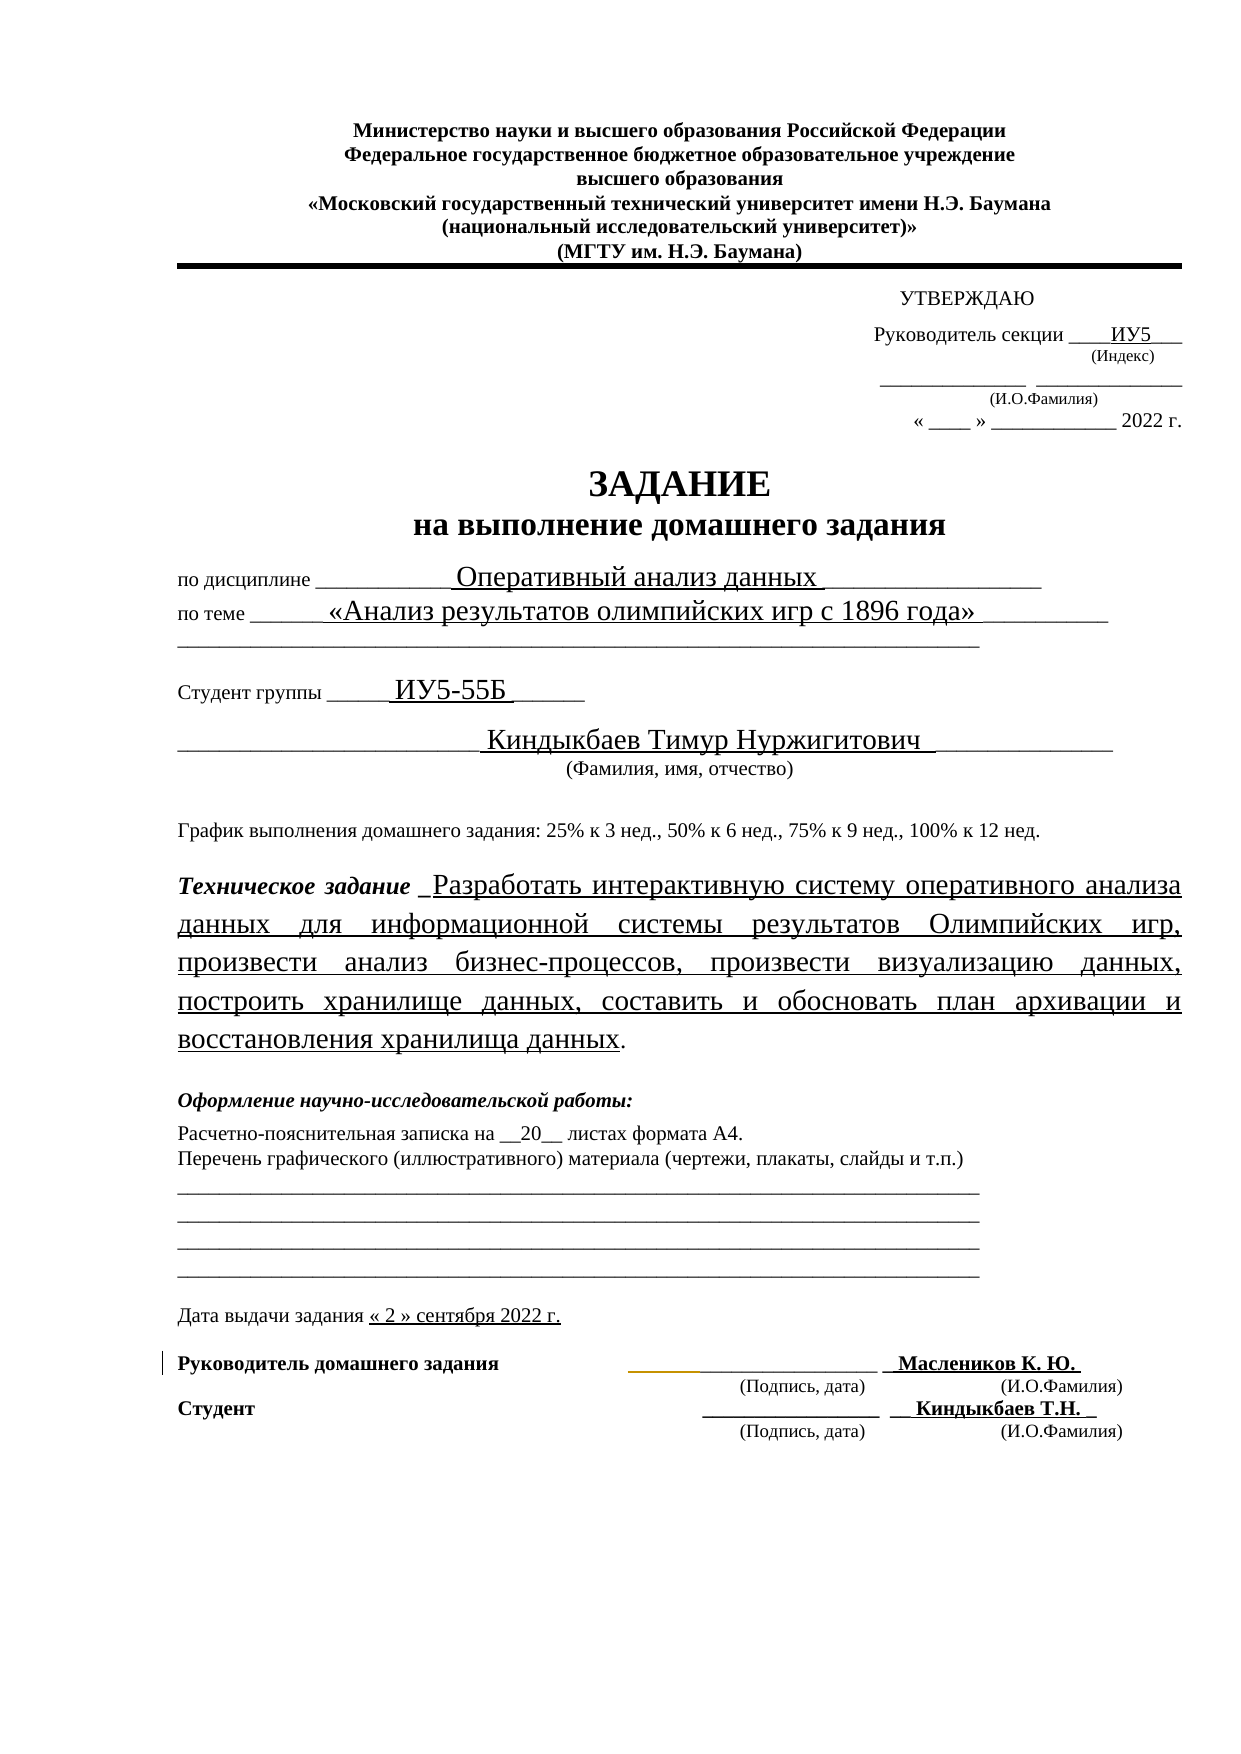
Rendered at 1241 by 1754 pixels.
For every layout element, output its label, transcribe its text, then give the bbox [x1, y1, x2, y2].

text (Подпись, дата) (И.О.Фамилия) [177, 1375, 1123, 1396]
text (Подпись, дата) (И.О.Фамилия) [177, 1420, 1123, 1442]
text (Фамилия, имя, отчество) [177, 756, 1182, 780]
text _____________________________________________________________________________ [177, 1173, 1182, 1197]
text высшего образования [177, 166, 1182, 190]
text _____________________________________________________________________________ [177, 626, 1182, 650]
text _____________________________________________________________________________ [177, 1256, 1182, 1280]
text на выполнение домашнего задания [177, 504, 1182, 542]
text Техническое задание _Разработать интерактивную систему оперативного анализа данных для информационной системы результатов Олимпийских игр, произвести анализ бизнес-процессов, произвести визуализацию данных, построить хранилище данных, составить и обосновать план архивации и восстановления хранилища данных. [177, 937, 1182, 974]
text Федеральное государственное бюджетное образовательное учреждение [177, 142, 1182, 166]
text Перечень графического (иллюстративного) материала (чертежи, плакаты, слайды и т.п.) [177, 1145, 1182, 1169]
text (национальный исследовательский университет)» [177, 214, 1182, 238]
text (Индекс) [989, 346, 1182, 365]
text Расчетно-пояснительная записка на __20__ листах формата А4. [177, 1121, 1182, 1145]
text (МГТУ им. Н.Э. Баумана) [177, 238, 1182, 263]
text «Московский государственный технический университет имени Н.Э. Баумана [177, 190, 1182, 214]
text Руководитель секции ____ИУ5___ [177, 322, 1182, 346]
text ЗАДАНИЕ [177, 461, 1182, 504]
text УТВЕРЖДАЮ [177, 286, 1034, 310]
text _____________________________________________________________________________ [177, 1228, 1182, 1252]
text (И.О.Фамилия) [989, 389, 1182, 408]
text « ____ » ____________ 2022 г. [177, 408, 1182, 432]
text Руководитель домашнего задания _________________ _ Маслеников К. Ю. [177, 1351, 1182, 1375]
text Оформление научно-исследовательской работы: [177, 1088, 1182, 1112]
text по теме _______ «Анализ результатов олимпийских игр с 1896 года» ____________ [177, 593, 1182, 626]
text _____________________________________________________________________________ [177, 1201, 1182, 1225]
text Техническое задание _Разработать интерактивную систему оперативного анализа данных для информационной системы результатов Олимпийских игр, произвести анализ бизнес-процессов, произвести визуализацию данных, построить хранилище данных, составить и обосновать план архивации и восстановления хранилища данных. [177, 1013, 1182, 1055]
text Техническое задание _Разработать интерактивную систему оперативного анализа данных для информационной системы результатов Олимпийских игр, произвести анализ бизнес-процессов, произвести визуализацию данных, построить хранилище данных, составить и обосновать план архивации и восстановления хранилища данных. [177, 867, 1182, 935]
text График выполнения домашнего задания: 25% к 3 нед., 50% к 6 нед., 75% к 9 нед., 100% к 12 нед. [177, 818, 1182, 842]
text _____________________________ Киндыкбаев Тимур Нуржигитович__________________ [177, 722, 1182, 756]
text ______________ ______________ [177, 365, 1182, 389]
text по дисциплине _____________ Оперативный анализ данных _____________________ [177, 559, 1182, 593]
text Техническое задание _Разработать интерактивную систему оперативного анализа данных для информационной системы результатов Олимпийских игр, произвести анализ бизнес-процессов, произвести визуализацию данных, построить хранилище данных, составить и обосновать план архивации и восстановления хранилища данных. [177, 975, 1182, 1012]
text Студент группы ______ ИУ5-55Б _______ [177, 672, 1182, 705]
text Министерство науки и высшего образования Российской Федерации [177, 118, 1182, 142]
text Студент _________________ __ Киндыкбаев Т.Н. _ [177, 1396, 1182, 1420]
text Дата выдачи задания « 2 » сентября 2022 г. [177, 1303, 1182, 1327]
